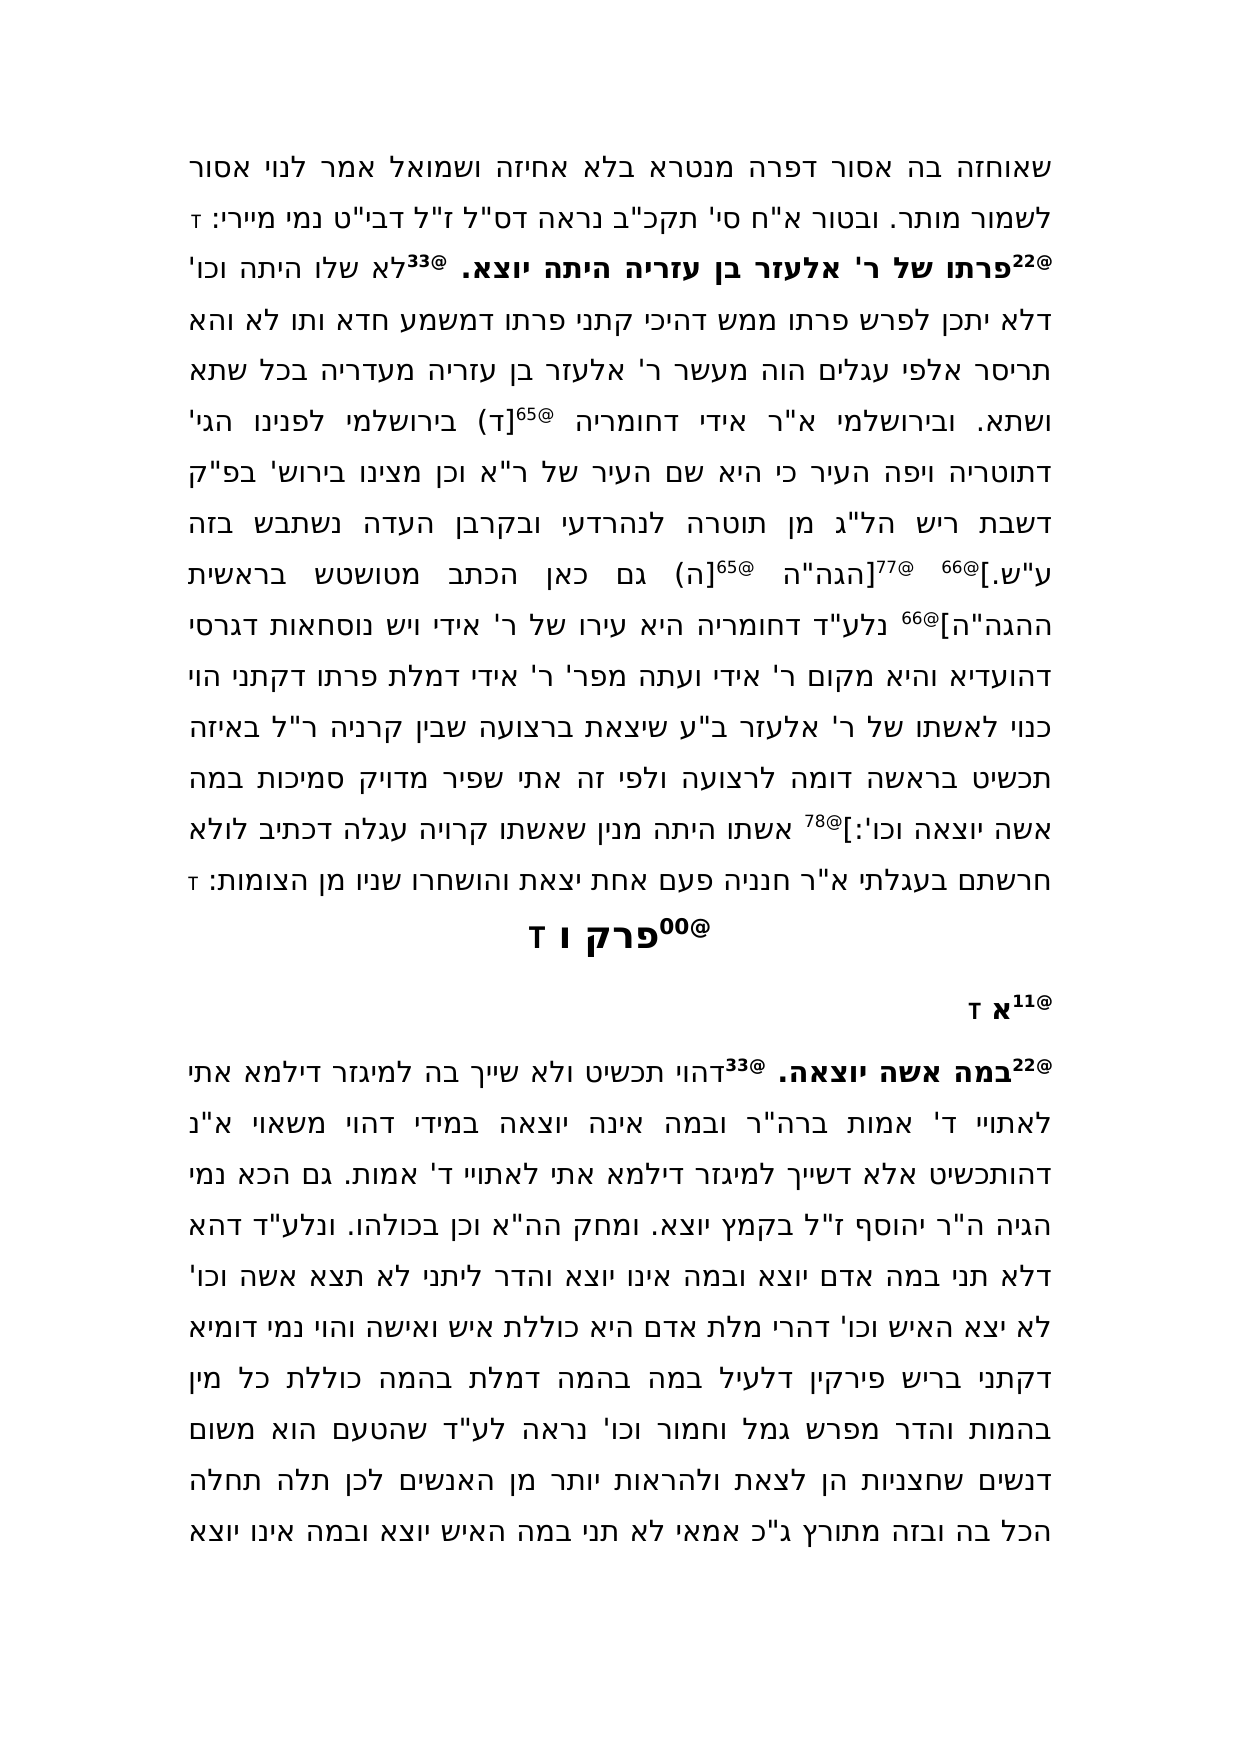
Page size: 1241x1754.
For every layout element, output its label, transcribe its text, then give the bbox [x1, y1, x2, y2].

subtitle @11א T [187, 992, 1053, 1026]
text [187, 1055, 1053, 1548]
text @22פרתו של ר' אלעזר בן עזריה היתה יוצא. @33לא שלו היתה וכו' דלא יתכן לפרש פרתו ממש דהיכי קתני פרתו דמשמע חדא ותו לא והא תריסר אלפי עגלים הוה מעשר ר' אלעזר בן עזריה מעדריה בכל שתא ושתא. ובירושלמי א"ר אידי דחומריה @65[ד) בירושלמי לפנינו הגי' דתוטריה ויפה העיר כי היא שם העיר של ר"א וכן מצינו בירוש' בפ"ק דשבת ריש הל"ג מן תוטרה לנהרדעי ובקרבן העדה נשתבש בזה ע"ש.]@66 @77[הגה"ה @65[ה) גם כאן הכתב מטושטש בראשית ההגה"ה]@66 נלע"ד דחומריה היא עירו של ר' אידי ויש נוסחאות דגרסי דהועדיא והיא מקום ר' אידי ועתה מפר' ר' אידי דמלת פרתו דקתני הוי כנוי לאשתו של ר' אלעזר ב"ע שיצאת ברצועה שבין קרניה ר"ל באיזה תכשיט בראשה דומה לרצועה ולפי זה אתי שפיר מדויק סמיכות במה אשה יוצאה וכו':]@78 אשתו היתה מנין שאשתו קרויה עגלה דכתיב לולא חרשתם בעגלתי א"ר חנניה פעם אחת יצאת והושחרו שניו מן הצומות: T [187, 252, 1053, 897]
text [187, 150, 1053, 235]
subtitle @00פרק ו T [187, 914, 1053, 958]
